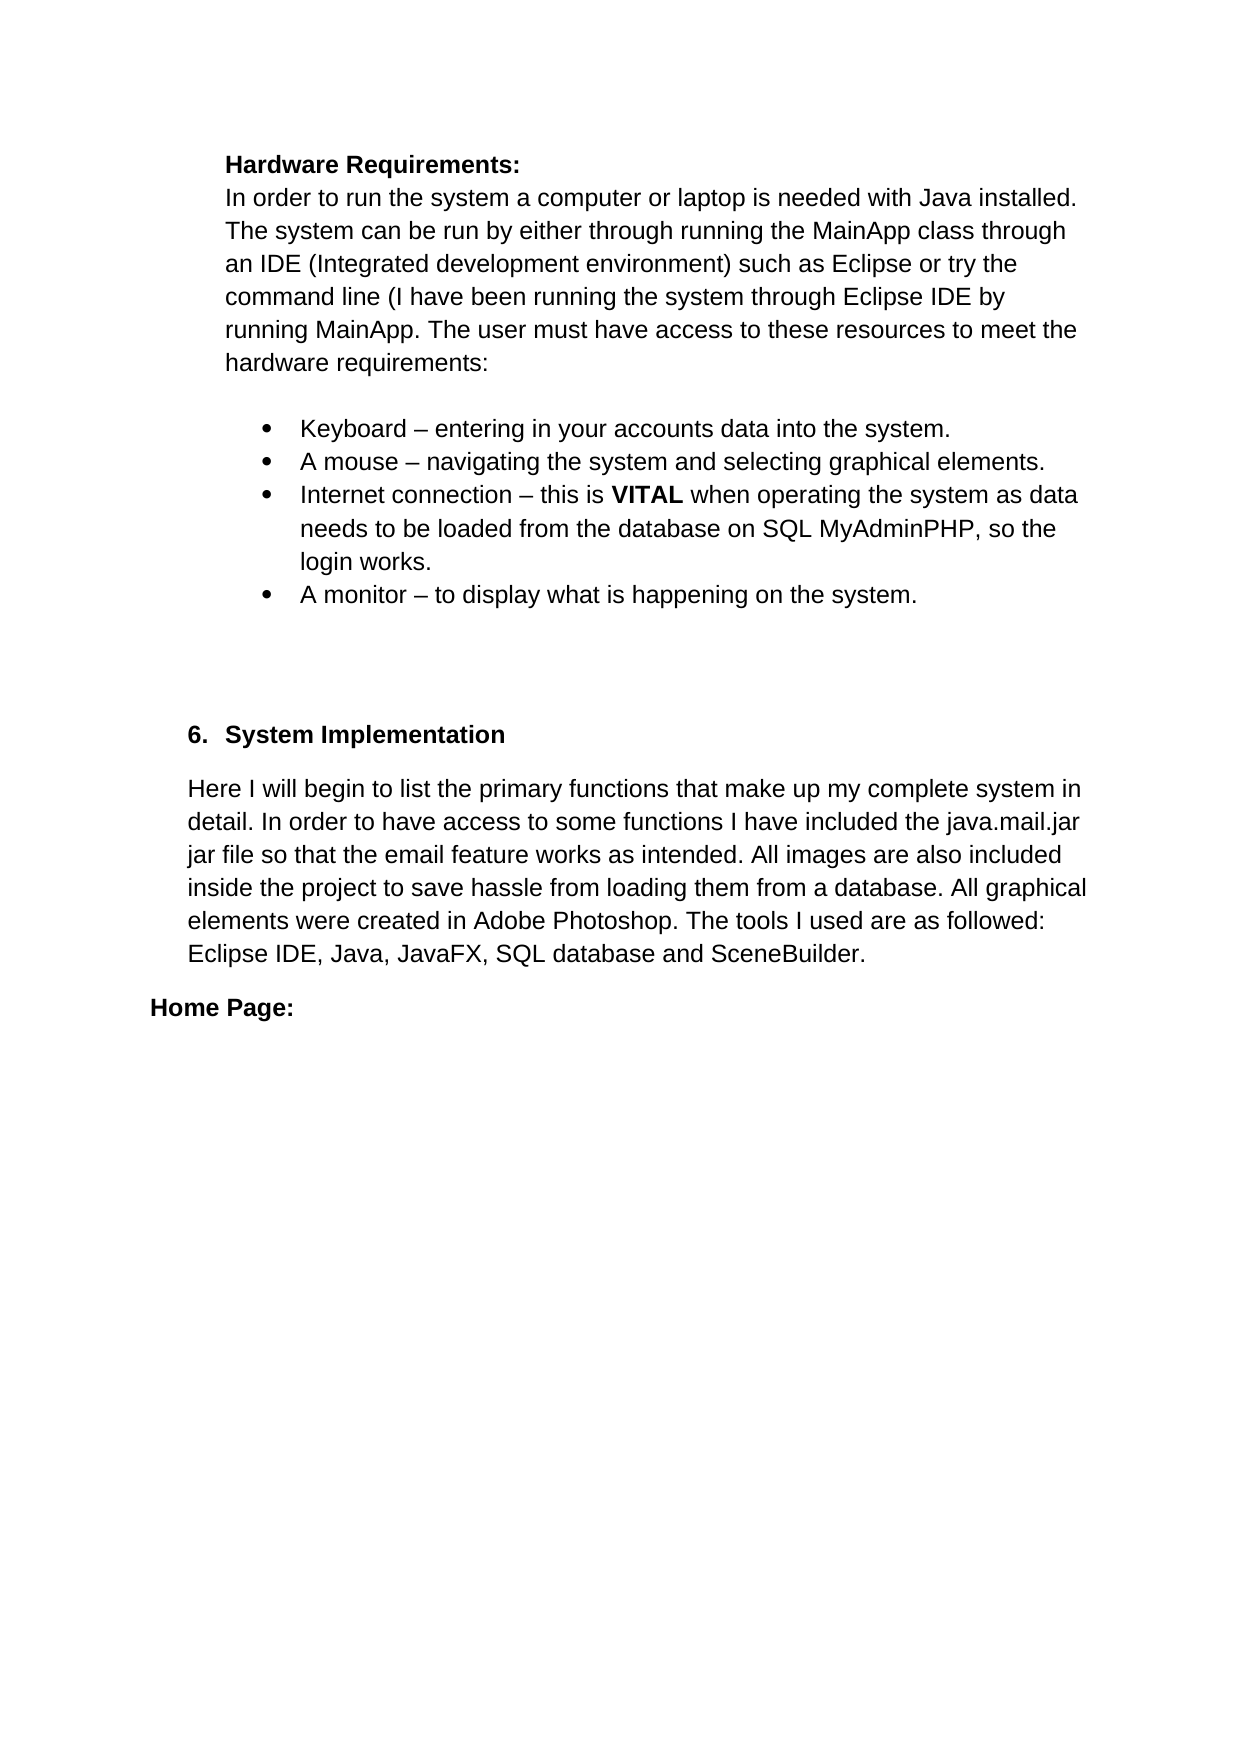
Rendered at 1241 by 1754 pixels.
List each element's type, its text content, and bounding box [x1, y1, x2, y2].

text Here I will begin to list the primary functions that make up my complete system in detail. In order to have access to some functions I have included the java.mail.jar jar file so that the email feature works as intended. All images are also included inside the project to save hassle from loading them from a database. All graphical elements were created in Adobe Photoshop. The tools I used are as followed: Eclipse IDE, Java, JavaFX, SQL database and SceneBuilder. [187, 774, 1090, 968]
list A mouse – navigating the system and selecting graphical elements. [262, 447, 1090, 476]
list System Implementation [187, 720, 1090, 749]
text Home Page: [150, 993, 1090, 1022]
list Internet connection – this is VITAL when operating the system as data needs to be loaded from the database on SQL MyAdminPHP, so the login works. [262, 480, 1090, 575]
list A monitor – to display what is happening on the system. [262, 579, 1090, 608]
list Keyboard – entering in your accounts data into the system. [262, 414, 1090, 443]
list Hardware Requirements: [225, 150, 1090, 179]
list In order to run the system a computer or laptop is needed with Java installed. The system can be run by either through running the MainApp class through an IDE (Integrated development environment) such as Eclipse or try the command line (I have been running the system through Eclipse IDE by running MainApp. The user must have access to these resources to meet the hardware requirements: [225, 183, 1090, 377]
